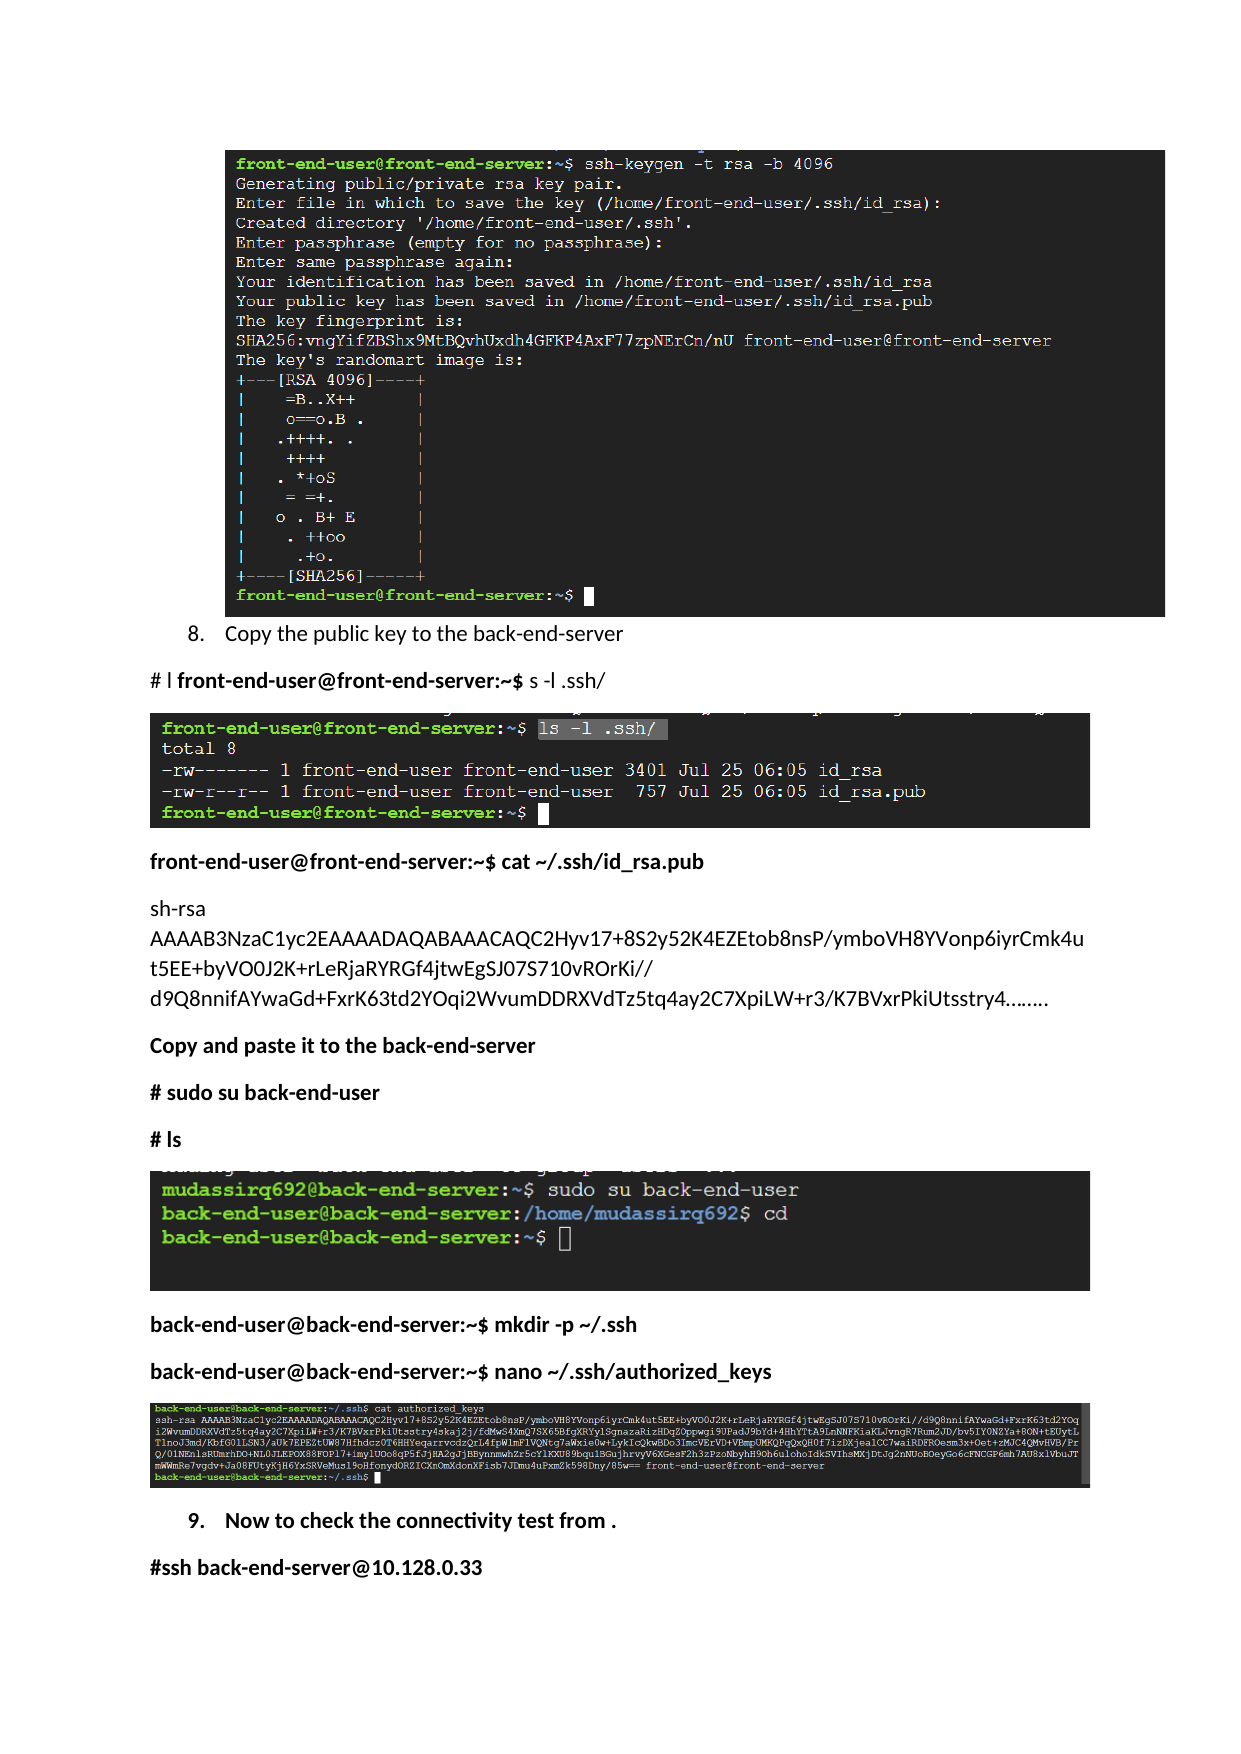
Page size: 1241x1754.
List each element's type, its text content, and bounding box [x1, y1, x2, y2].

picture [150, 1403, 1091, 1488]
text # sudo su back-end-user [150, 1078, 1090, 1106]
text # l front-end-user@front-end-server:~$ s -l .ssh/ [150, 666, 1090, 694]
list Now to check the connectivity test from . [187, 1506, 1090, 1534]
picture [150, 1171, 1091, 1291]
text #ssh back-end-server@10.128.0.33 [150, 1553, 1090, 1581]
text back-end-user@back-end-server:~$ nano ~/.ssh/authorized_keys [150, 1357, 1090, 1385]
text back-end-user@back-end-server:~$ mkdir -p ~/.ssh [150, 1310, 1090, 1338]
text sh-rsa AAAAB3NzaC1yc2EAAAADAQABAAACAQC2Hyv17+8S2y52K4EZEtob8nsP/ymboVH8YVonp6iyrCmk4ut5EE+byVO0J2K+rLeRjaRYRGf4jtwEgSJ07S710vROrKi//d9Q8nnifAYwaGd+FxrK63td2YOqi2WvumDDRXVdTz5tq4ay2C7XpiLW+r3/K7BVxrPkiUtsstry4…….. [150, 894, 1090, 1012]
text # ls [150, 1125, 1090, 1153]
text front-end-user@front-end-server:~$ cat ~/.ssh/id_rsa.pub [150, 847, 1090, 875]
list Copy the public key to the back-end-server [187, 619, 1090, 647]
text Copy and paste it to the back-end-server [150, 1031, 1090, 1059]
picture [150, 713, 1091, 828]
picture [225, 150, 1166, 617]
